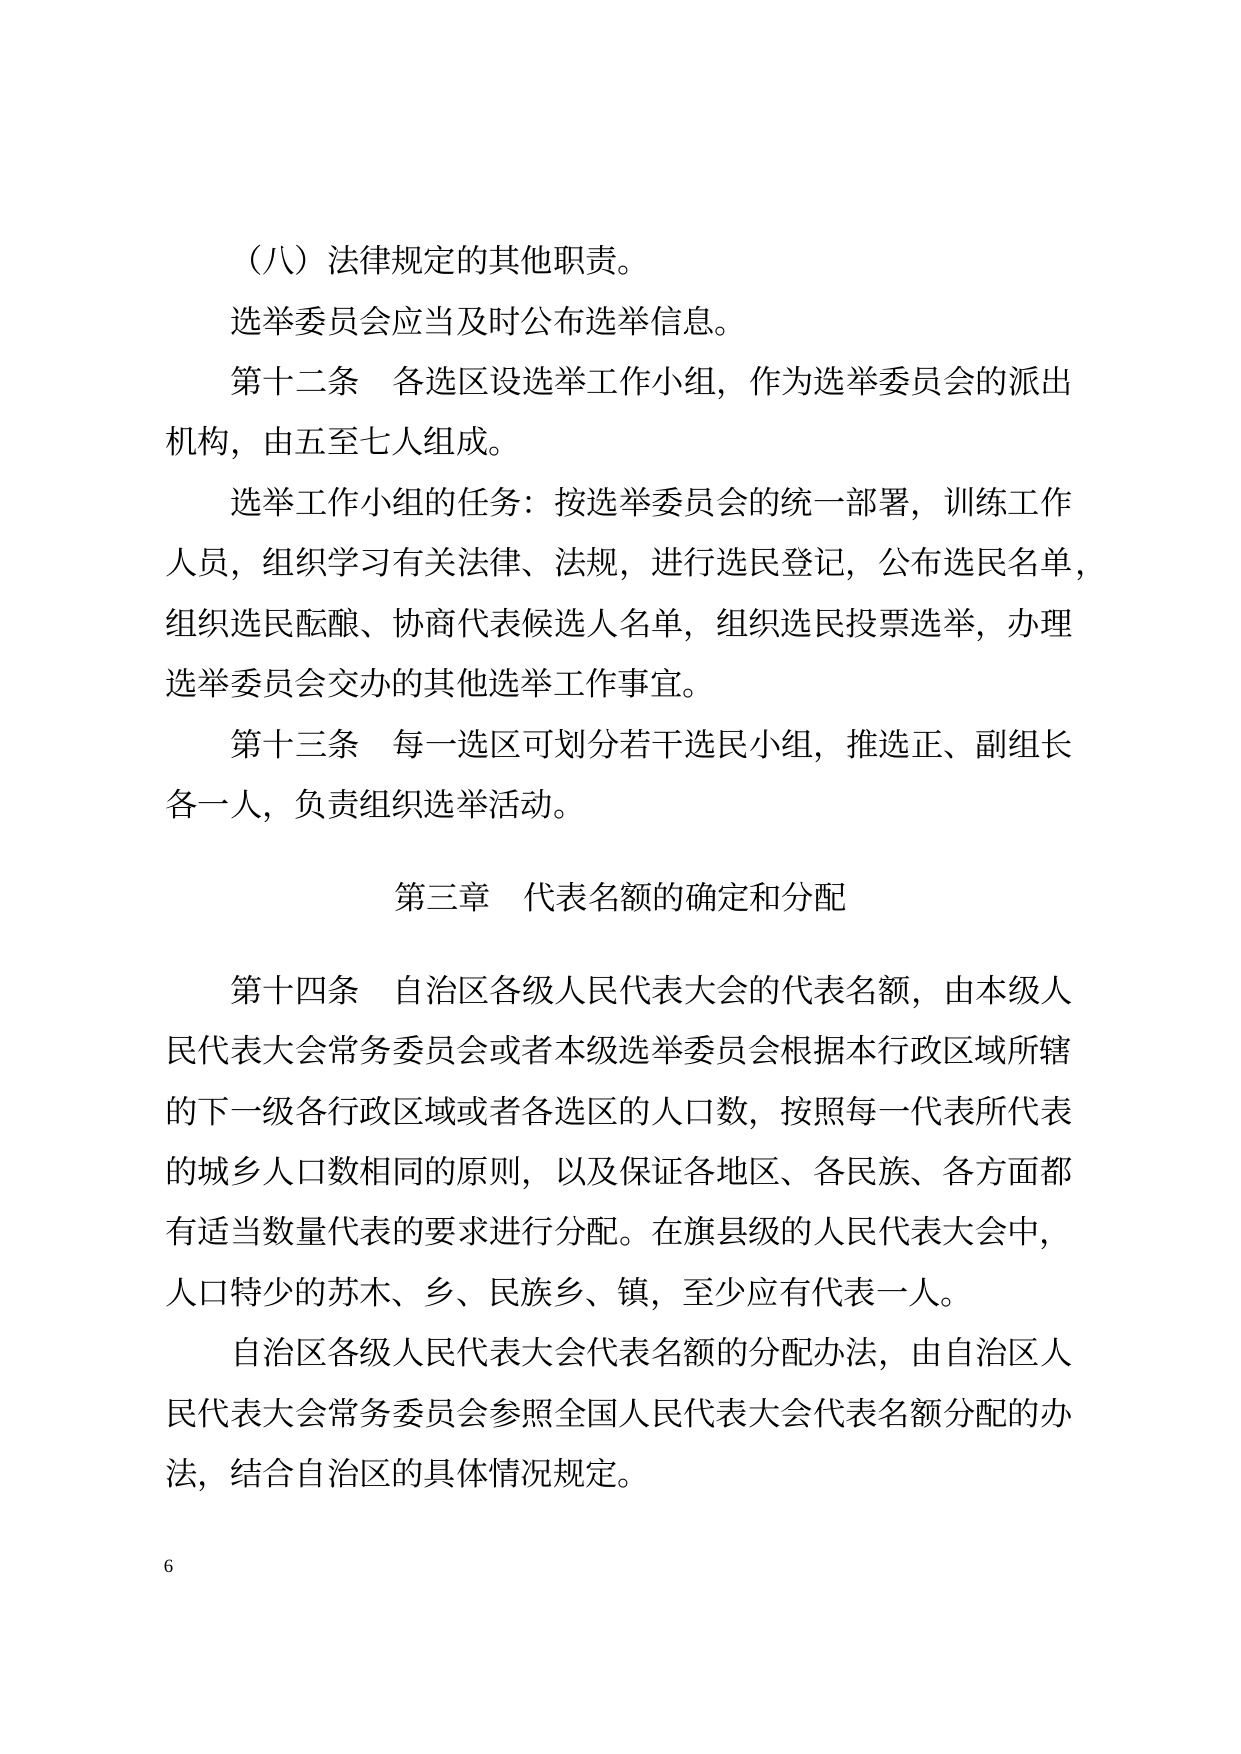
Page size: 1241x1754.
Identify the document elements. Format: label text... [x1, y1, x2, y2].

text 第十二条 各选区设选举工作小组，作为选举委员会的派出机构，由五至七人组成。 [165, 345, 1075, 466]
text 第十四条 自治区各级人民代表大会的代表名额，由本级人民代表大会常务委员会或者本级选举委员会根据本行政区域所辖的下一级各行政区域或者各选区的人口数，按照每一代表所代表的城乡人口数相同的原则，以及保证各地区、各民族、各方面都有适当数量代表的要求进行分配。在旗县级的人民代表大会中，人口特少的苏木、乡、民族乡、镇，至少应有代表一人。 [165, 954, 1075, 1316]
text 选举工作小组的任务：按选举委员会的统一部署，训练工作人员，组织学习有关法律、法规，进行选民登记，公布选民名单，组织选民酝酿、协商代表候选人名单，组织选民投票选举，办理选举委员会交办的其他选举工作事宜。 [165, 466, 1075, 708]
text 第三章 代表名额的确定和分配 [165, 861, 1075, 921]
text 选举委员会应当及时公布选举信息。 [165, 285, 1075, 345]
text 第十三条 每一选区可划分若干选民小组，推选正、副组长各一人，负责组织选举活动。 [165, 708, 1075, 828]
text （八）法律规定的其他职责。 [165, 224, 1075, 285]
text 自治区各级人民代表大会代表名额的分配办法，由自治区人民代表大会常务委员会参照全国人民代表大会代表名额分配的办法，结合自治区的具体情况规定。 [165, 1316, 1075, 1498]
